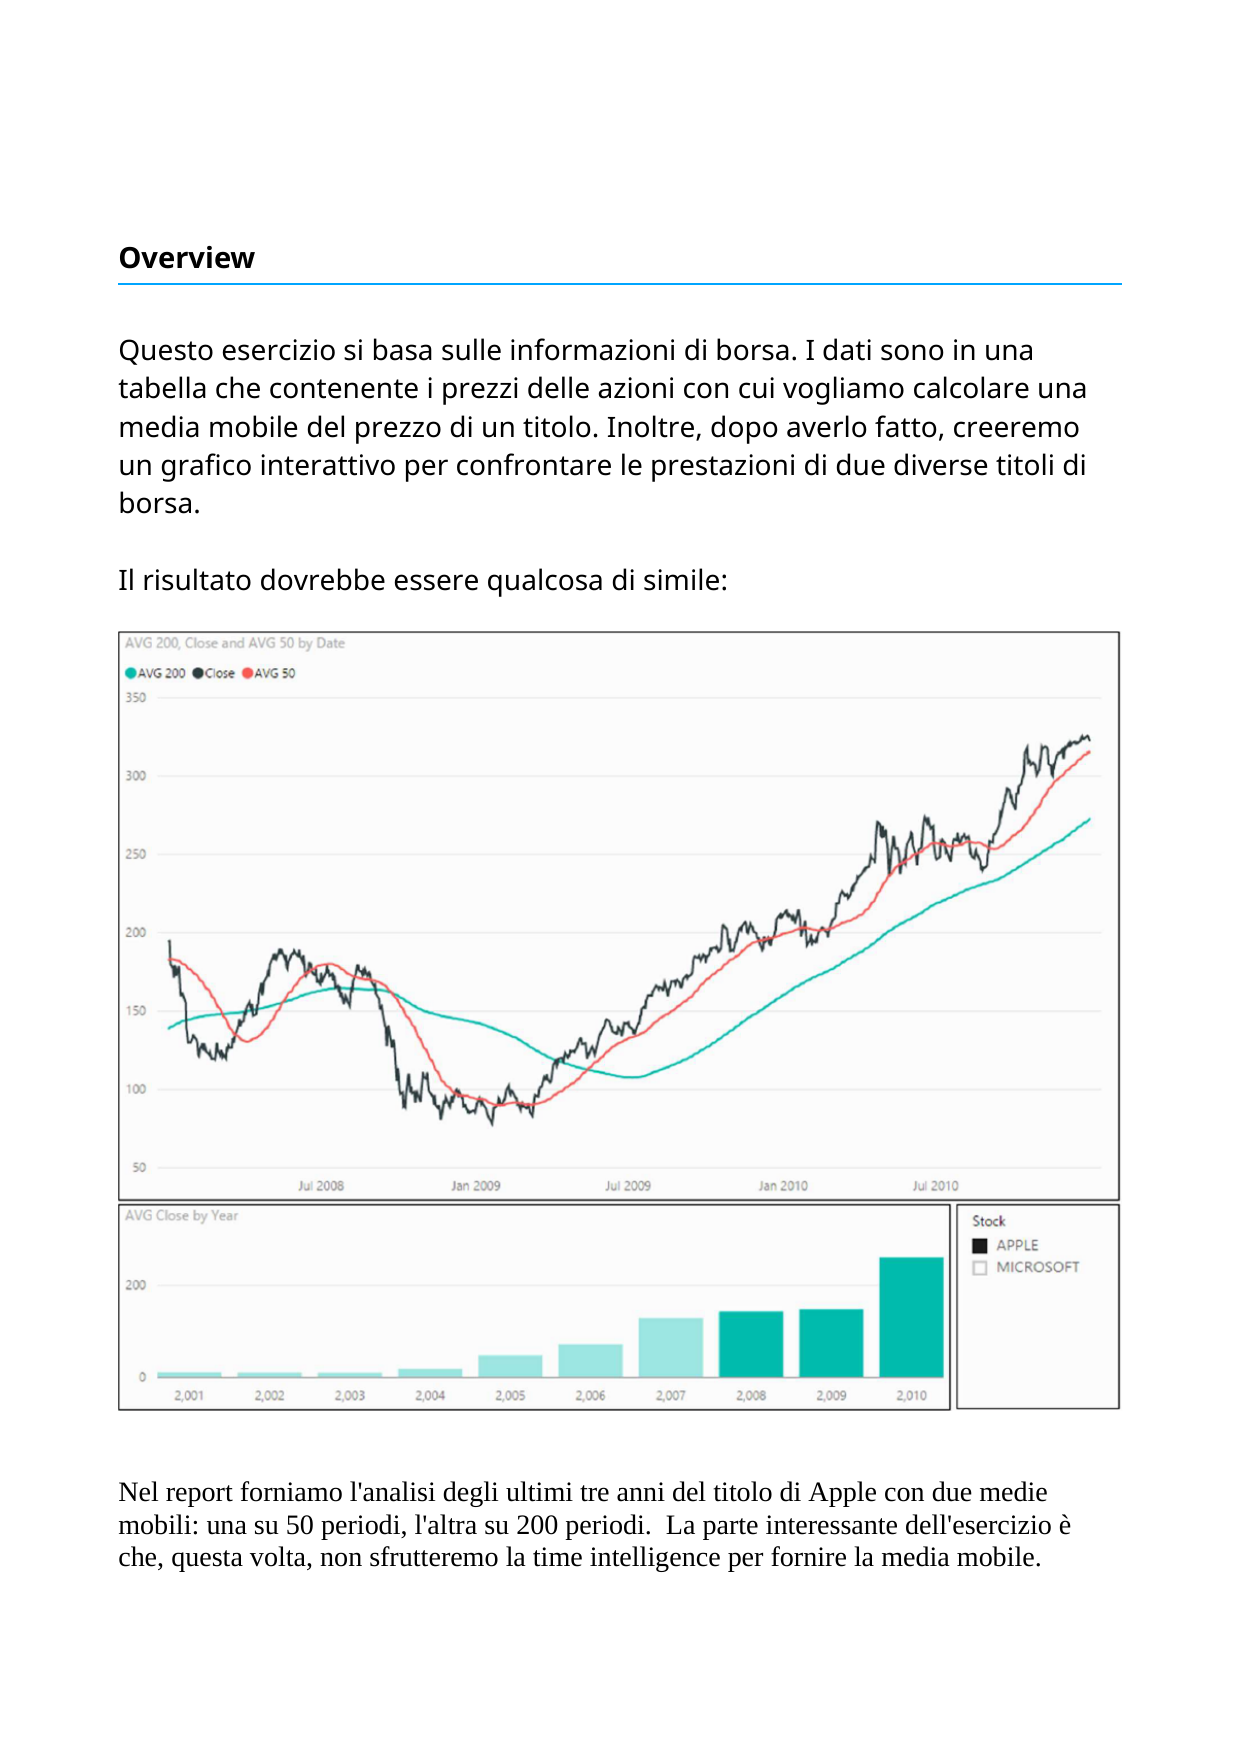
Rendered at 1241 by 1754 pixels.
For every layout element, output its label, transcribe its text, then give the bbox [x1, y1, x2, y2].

subtitle Overview [118, 237, 1122, 283]
picture [118, 631, 1123, 1411]
text Il risultato dovrebbe essere qualcosa di simile: [118, 560, 1122, 598]
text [118, 1475, 1122, 1573]
text Questo esercizio si basa sulle informazioni di borsa. I dati sono in una tabella che contenente i prezzi delle azioni con cui vogliamo calcolare una media mobile del prezzo di un titolo. Inoltre, dopo averlo fatto, creeremo un grafico interattivo per confrontare le prestazioni di due diverse titoli di borsa. [118, 330, 1122, 522]
